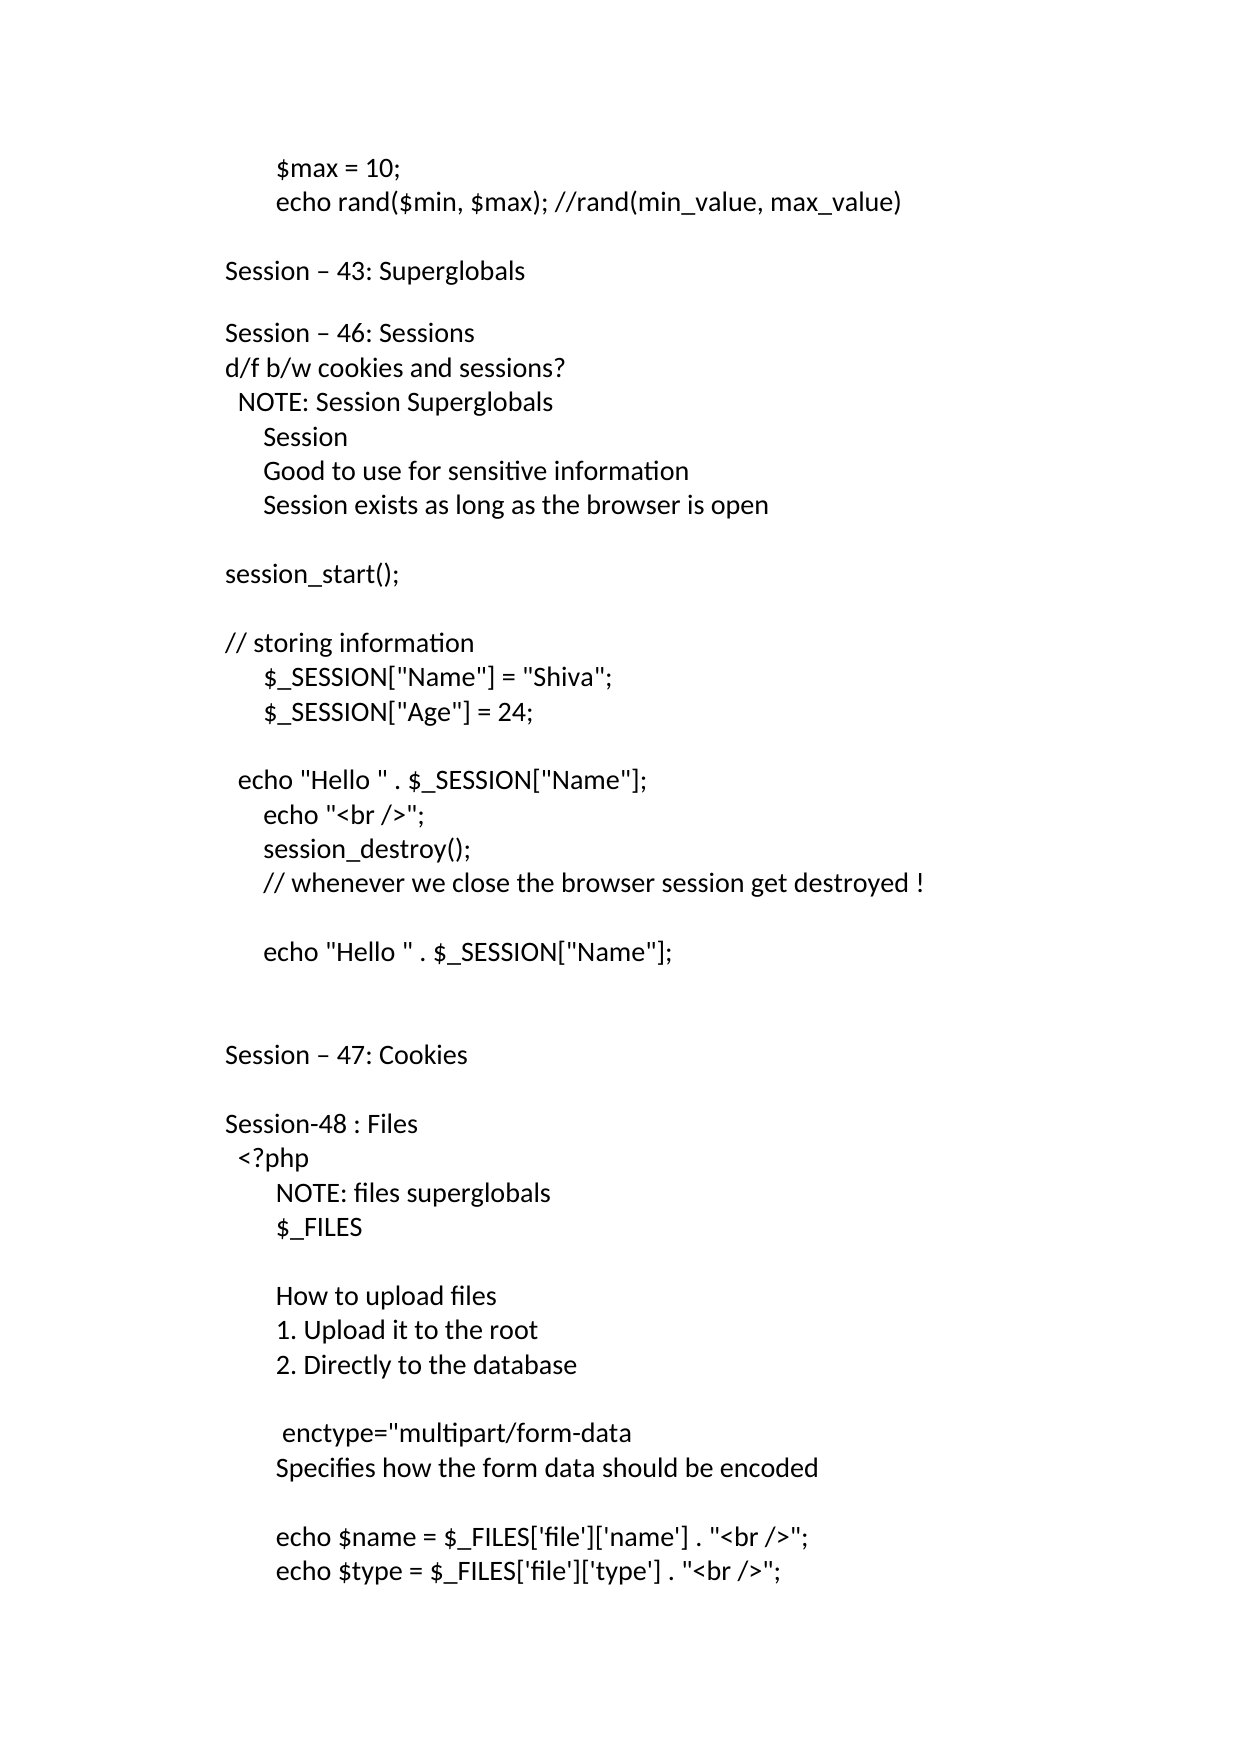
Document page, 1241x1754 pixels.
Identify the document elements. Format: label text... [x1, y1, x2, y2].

list d/f b/w cookies and sessions? [225, 350, 1090, 384]
list 1. Upload it to the root [225, 1312, 1090, 1347]
list // whenever we close the browser session get destroyed ! [225, 866, 1090, 900]
list session_start(); [225, 556, 1090, 591]
list echo "Hello " . $_SESSION["Name"]; [225, 934, 1090, 969]
list echo "Hello " . $_SESSION["Name"]; [225, 762, 1090, 797]
list How to upload files [225, 1278, 1090, 1312]
list $_FILES [225, 1209, 1090, 1244]
list Session – 47: Cookies [225, 1037, 1090, 1072]
list Session exists as long as the browser is open [225, 487, 1090, 522]
list NOTE: Session Superglobals [225, 384, 1090, 419]
list session_destroy(); [225, 831, 1090, 866]
list Session-48 : Files [225, 1106, 1090, 1141]
list $_SESSION["Name"] = "Shiva"; [225, 659, 1090, 694]
list $_SESSION["Age"] = 24; [225, 694, 1090, 728]
list Session [225, 419, 1090, 453]
list <?php [225, 1141, 1090, 1175]
list NOTE: files superglobals [225, 1175, 1090, 1209]
list Session – 46: Sessions [225, 316, 1090, 350]
list Specifies how the form data should be encoded [225, 1450, 1090, 1484]
list $max = 10; [225, 150, 1090, 184]
list // storing information [225, 625, 1090, 659]
list Session – 43: Superglobals [225, 253, 1090, 287]
list echo $name = $_FILES['file']['name'] . "<br />"; [225, 1519, 1090, 1553]
list 2. Directly to the database [225, 1347, 1090, 1381]
list Good to use for sensitive information [225, 453, 1090, 487]
list echo "<br />"; [225, 797, 1090, 831]
list echo rand($min, $max); //rand(min_value, max_value) [225, 184, 1090, 219]
list echo $type = $_FILES['file']['type'] . "<br />"; [225, 1553, 1090, 1587]
list enctype="multipart/form-data [225, 1416, 1090, 1450]
